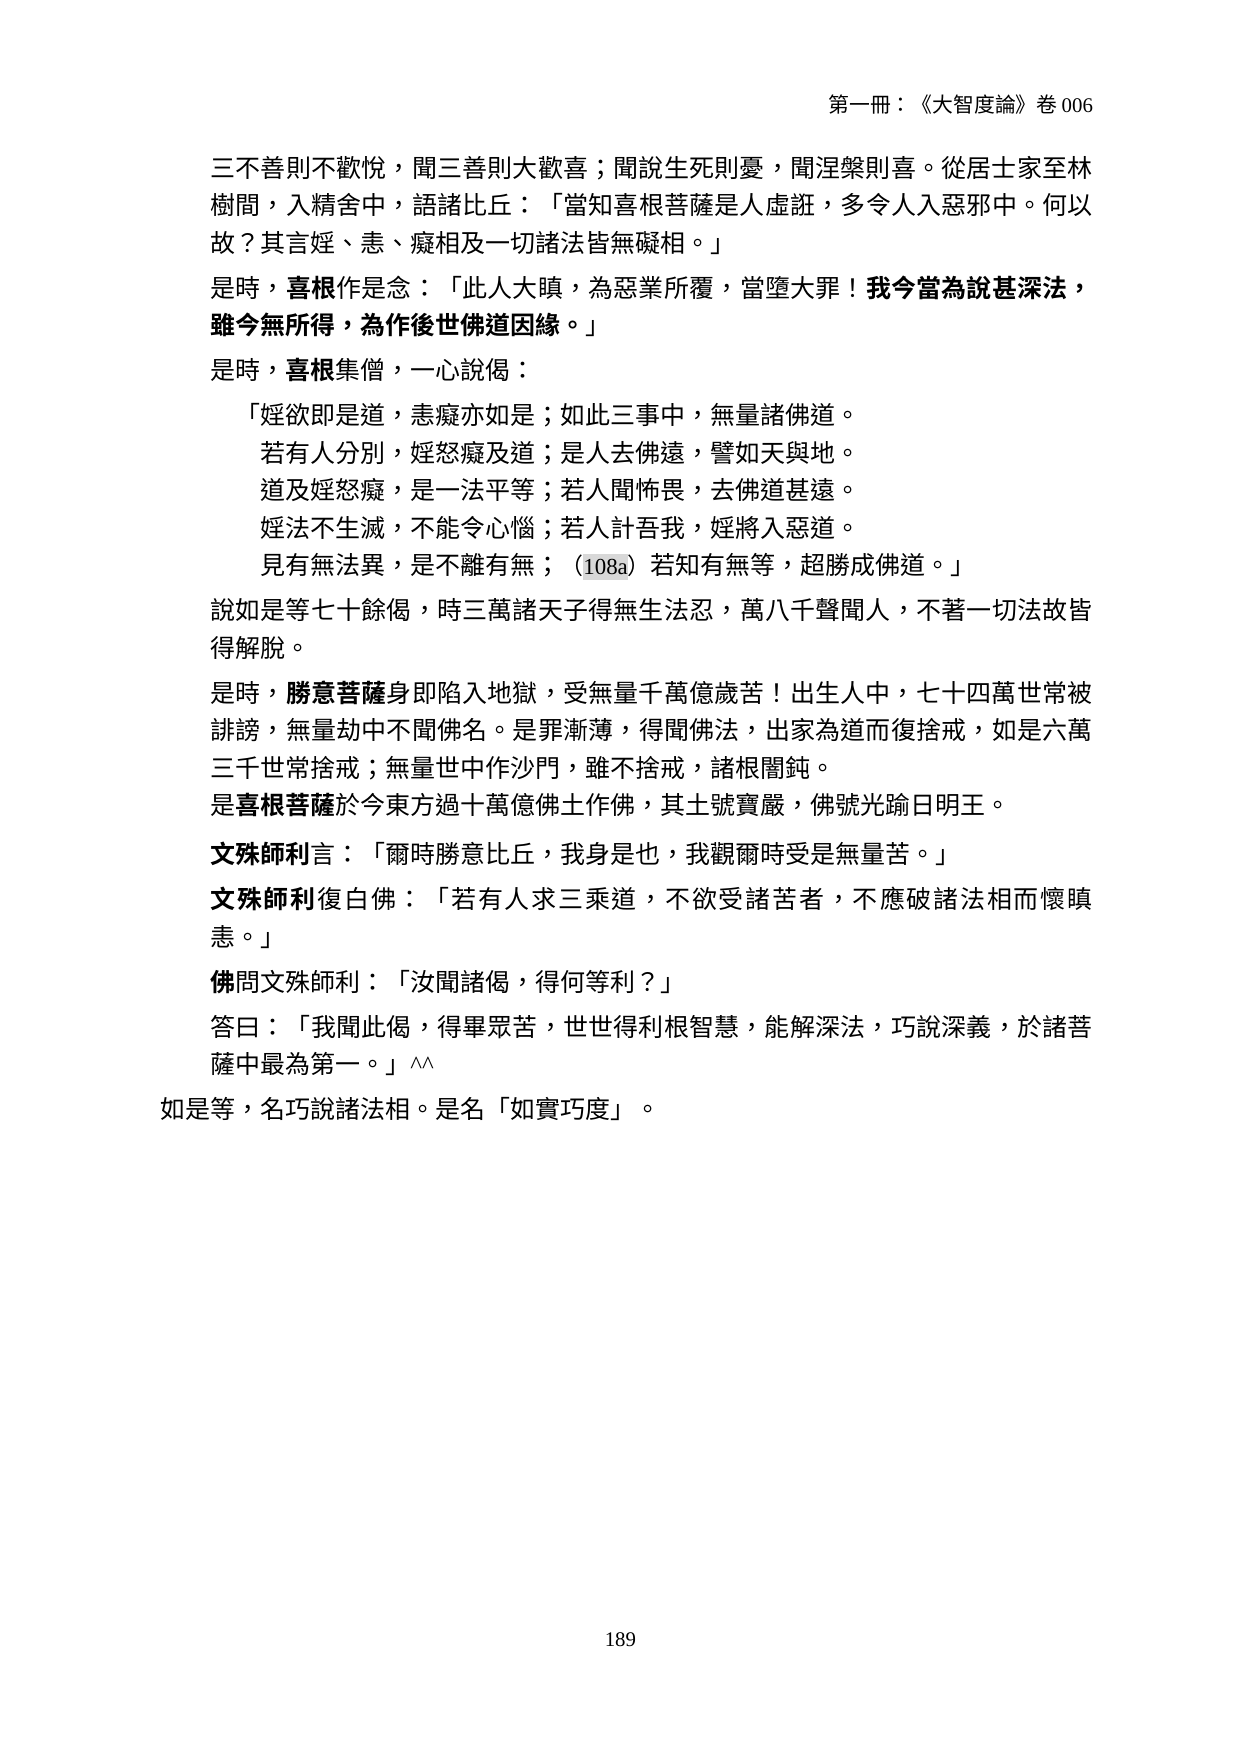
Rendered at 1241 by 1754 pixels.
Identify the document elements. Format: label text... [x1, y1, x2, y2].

text 「婬欲即是道，恚癡亦如是；如此三事中，無量諸佛道。 [235, 395, 1092, 433]
text 若有人分別，婬怒癡及道；是人去佛遠，譬如天與地。 [260, 433, 1092, 470]
text 見有無法異，是不離有無；（）若知有無等，超勝成佛道。」 [260, 545, 1092, 583]
text 道及婬怒癡，是一法平等；若人聞怖畏，去佛道甚遠。 [260, 470, 1092, 508]
text 文殊師利言：「爾時勝意比丘，我身是也，我觀爾時受是無量苦。」 [210, 834, 1092, 871]
text 答曰：「我聞此偈，得畢眾苦，世世得利根智慧，能解深法，巧說深義，於諸菩薩中最為第一。」^^ [210, 1006, 1092, 1081]
text 是喜根菩薩於今東方過十萬億佛土作佛，其土號寶嚴，佛號光踰日明王。 [210, 785, 1092, 823]
text 是時，喜根集僧，一心說偈： [210, 350, 1092, 388]
text 說如是等七十餘偈，時三萬諸天子得無生法忍，萬八千聲聞人，不著一切法故皆得解脫。 [210, 590, 1092, 665]
text 是時，喜根作是念：「此人大瞋，為惡業所覆，當墮大罪！我今當為說甚深法，雖今無所得，為作後世佛道因緣。」 [210, 268, 1092, 343]
text 佛問文殊師利：「汝聞諸偈，得何等利？」 [210, 961, 1092, 999]
text 是時，勝意菩薩身即陷入地獄，受無量千萬億歲苦！出生人中，七十四萬世常被誹謗，無量劫中不聞佛名。是罪漸薄，得聞佛法，出家為道而復捨戒，如是六萬三千世常捨戒；無量世中作沙門，雖不捨戒，諸根闇鈍。 [210, 673, 1092, 785]
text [210, 148, 1092, 260]
text 文殊師利復白佛：「若有人求三乘道，不欲受諸苦者，不應破諸法相而懷瞋恚。」 [210, 879, 1092, 954]
text 婬法不生滅，不能令心惱；若人計吾我，婬將入惡道。 [260, 508, 1092, 545]
text 如是等，名巧說諸法相。是名「如實巧度」。 [160, 1089, 1092, 1126]
